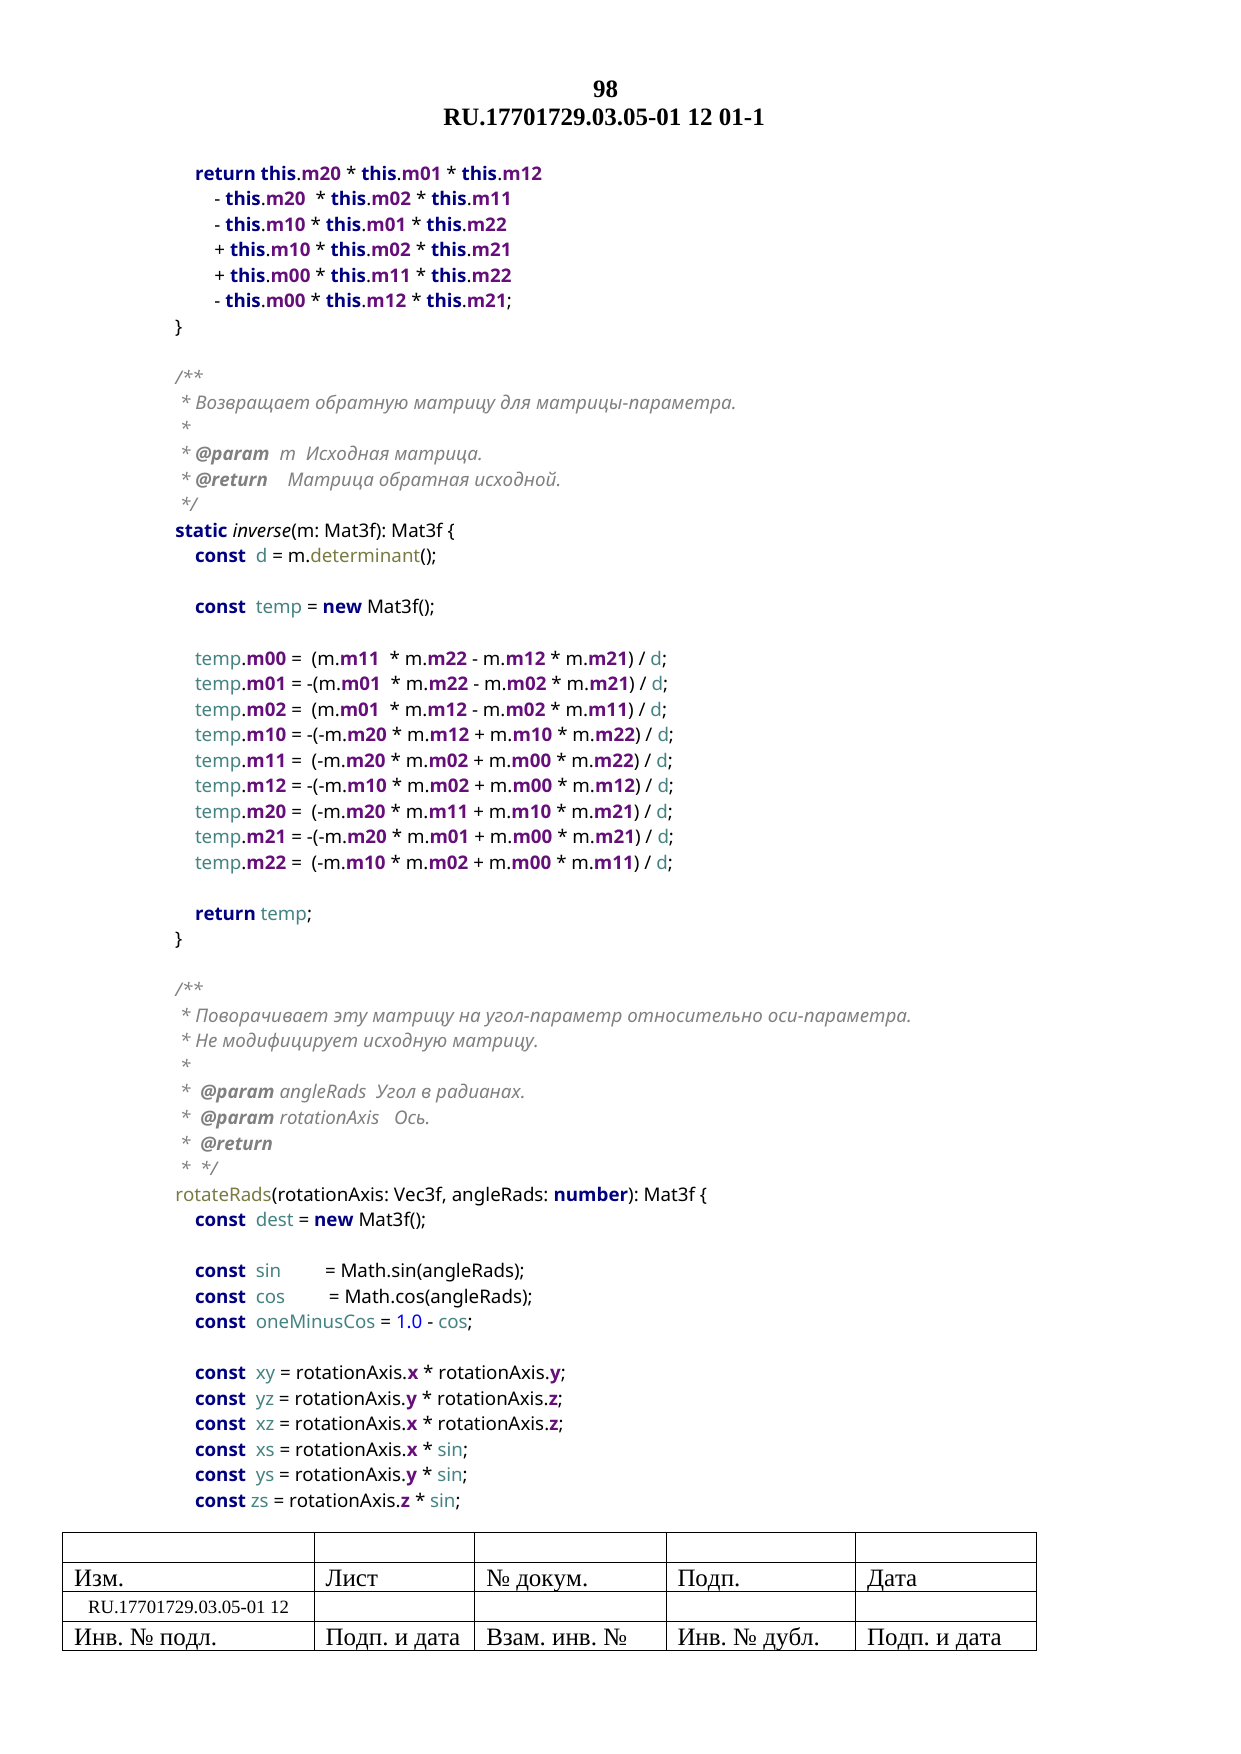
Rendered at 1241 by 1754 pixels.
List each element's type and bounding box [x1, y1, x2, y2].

text [156, 160, 1152, 1513]
